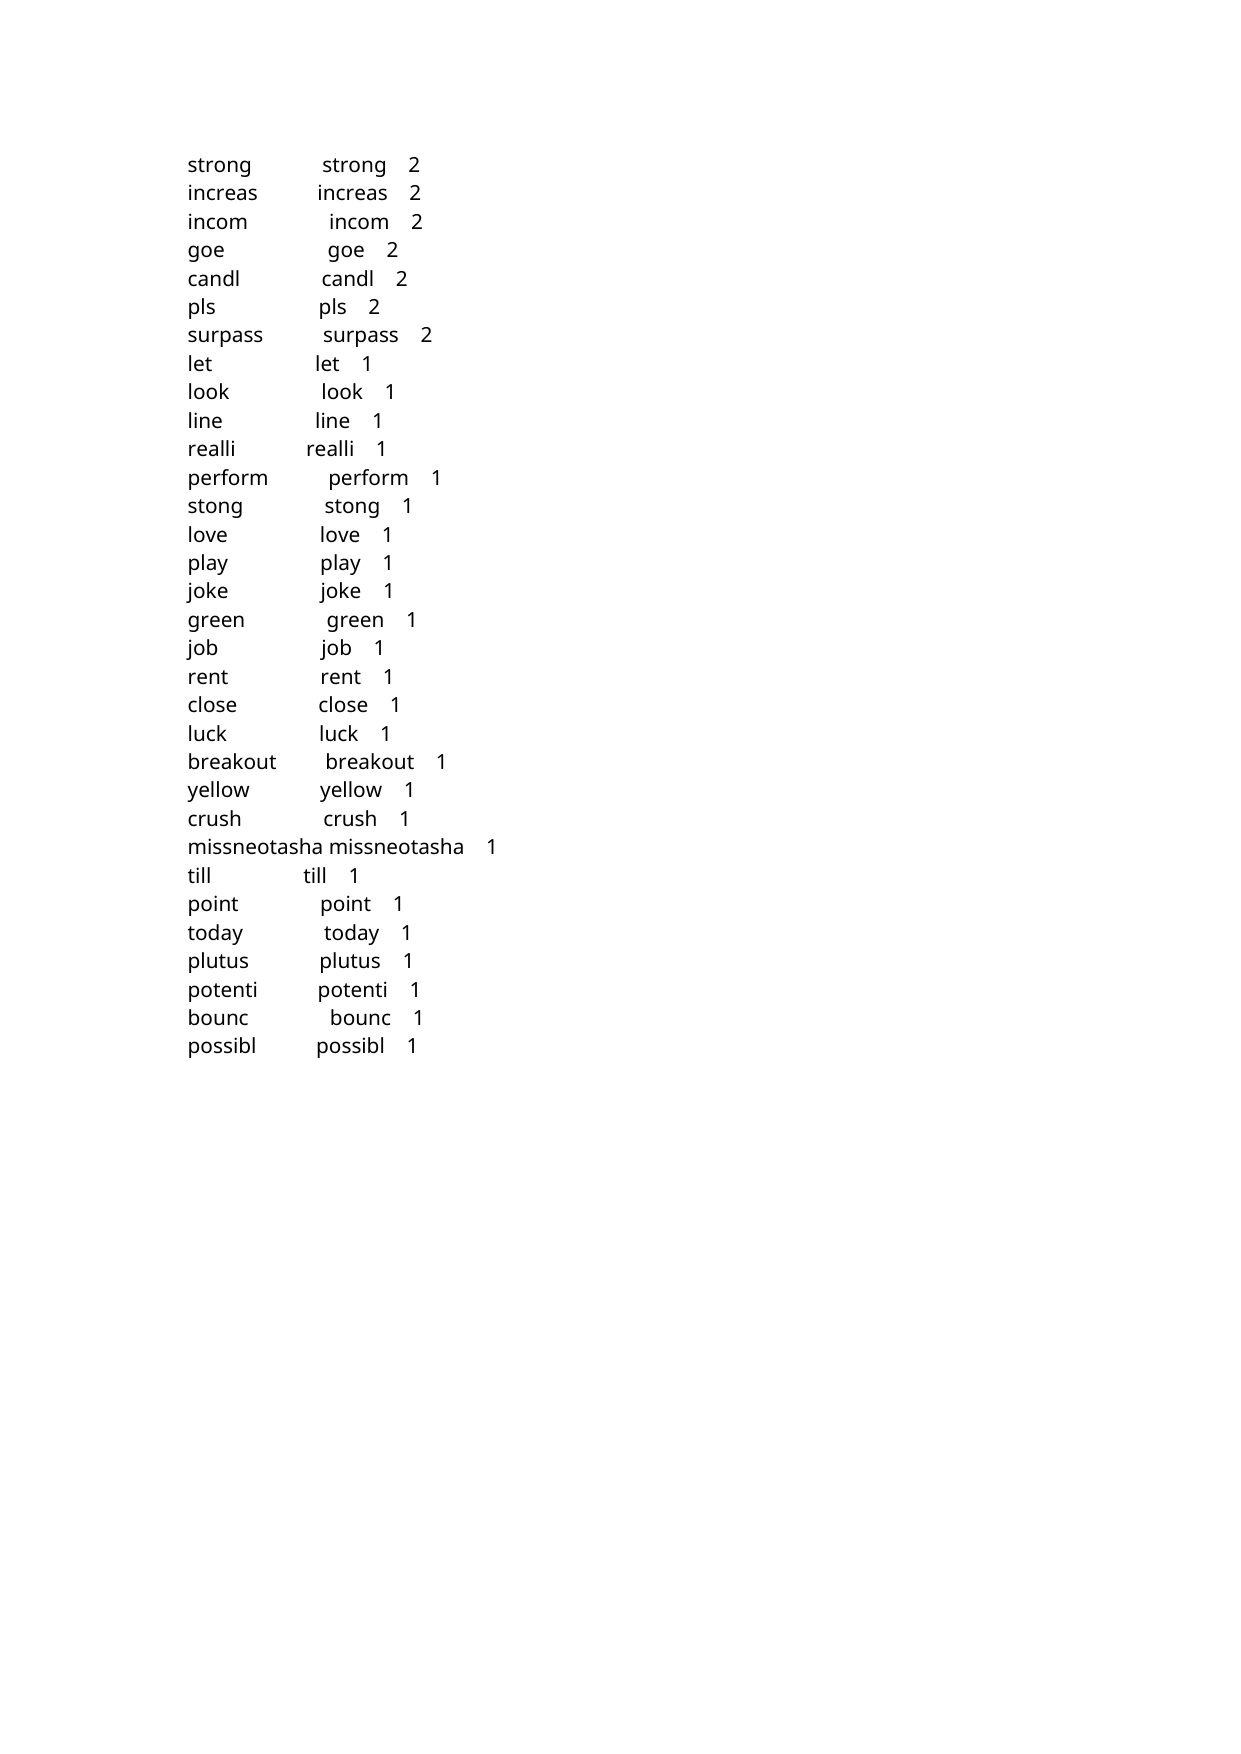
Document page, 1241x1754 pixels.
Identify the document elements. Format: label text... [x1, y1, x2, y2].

text look look 1 [187, 377, 1053, 406]
text play play 1 [187, 548, 1053, 577]
text job job 1 [187, 633, 1053, 662]
text yellow yellow 1 [187, 776, 1053, 804]
text joke joke 1 [187, 577, 1053, 605]
text potenti potenti 1 [187, 975, 1053, 1003]
text strong strong 2 [187, 150, 1053, 178]
text plutus plutus 1 [187, 946, 1053, 975]
text stong stong 1 [187, 491, 1053, 520]
text close close 1 [187, 690, 1053, 719]
text rent rent 1 [187, 662, 1053, 690]
text goe goe 2 [187, 235, 1053, 264]
text pls pls 2 [187, 292, 1053, 321]
text luck luck 1 [187, 719, 1053, 747]
text crush crush 1 [187, 804, 1053, 832]
text love love 1 [187, 520, 1053, 548]
text increas increas 2 [187, 178, 1053, 207]
text let let 1 [187, 349, 1053, 377]
text perform perform 1 [187, 463, 1053, 491]
text candl candl 2 [187, 264, 1053, 292]
text realli realli 1 [187, 434, 1053, 463]
text surpass surpass 2 [187, 321, 1053, 349]
text green green 1 [187, 605, 1053, 633]
text missneotasha missneotasha 1 [187, 832, 1053, 861]
text point point 1 [187, 889, 1053, 918]
text till till 1 [187, 861, 1053, 889]
text bounc bounc 1 [187, 1003, 1053, 1032]
text incom incom 2 [187, 207, 1053, 235]
text today today 1 [187, 918, 1053, 946]
text breakout breakout 1 [187, 747, 1053, 776]
text line line 1 [187, 406, 1053, 434]
text possibl possibl 1 [187, 1032, 1053, 1060]
